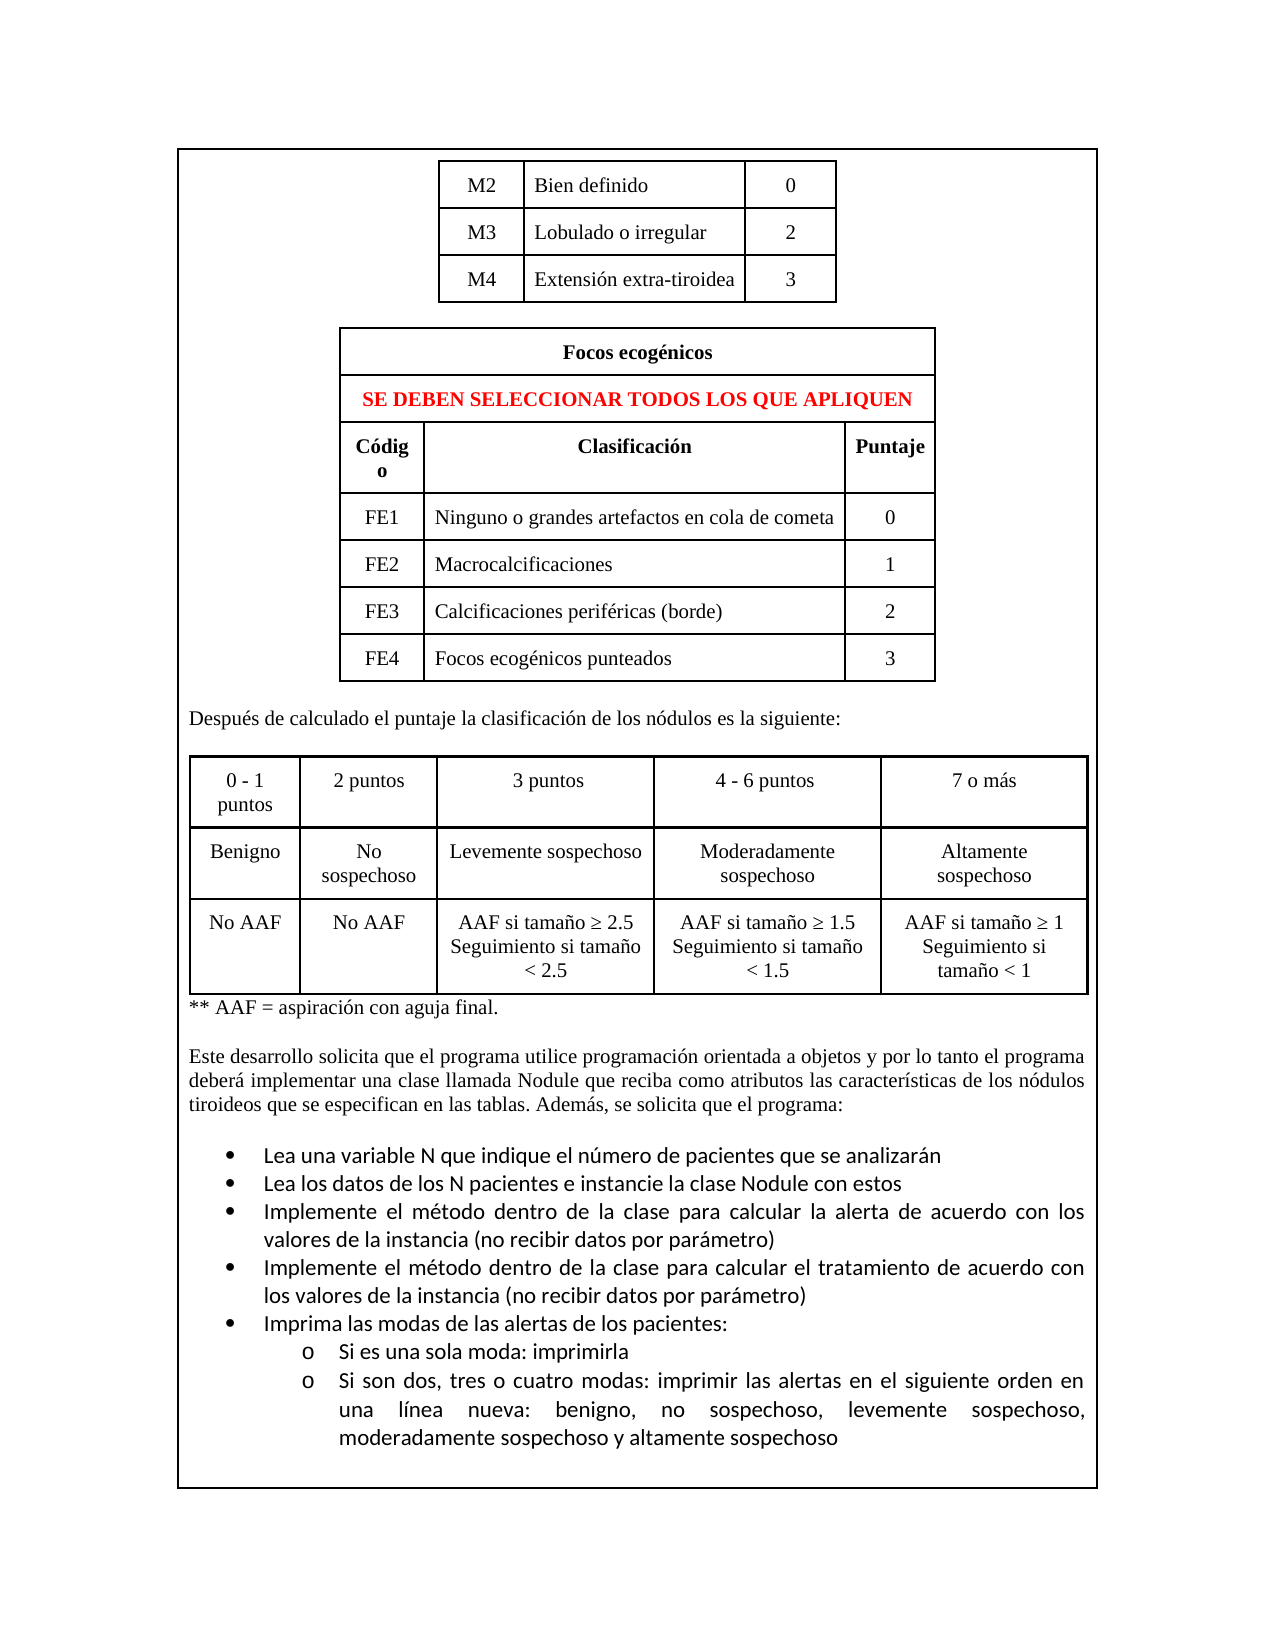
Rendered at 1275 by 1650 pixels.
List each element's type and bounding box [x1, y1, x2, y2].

table_cell [179, 150, 1096, 1487]
